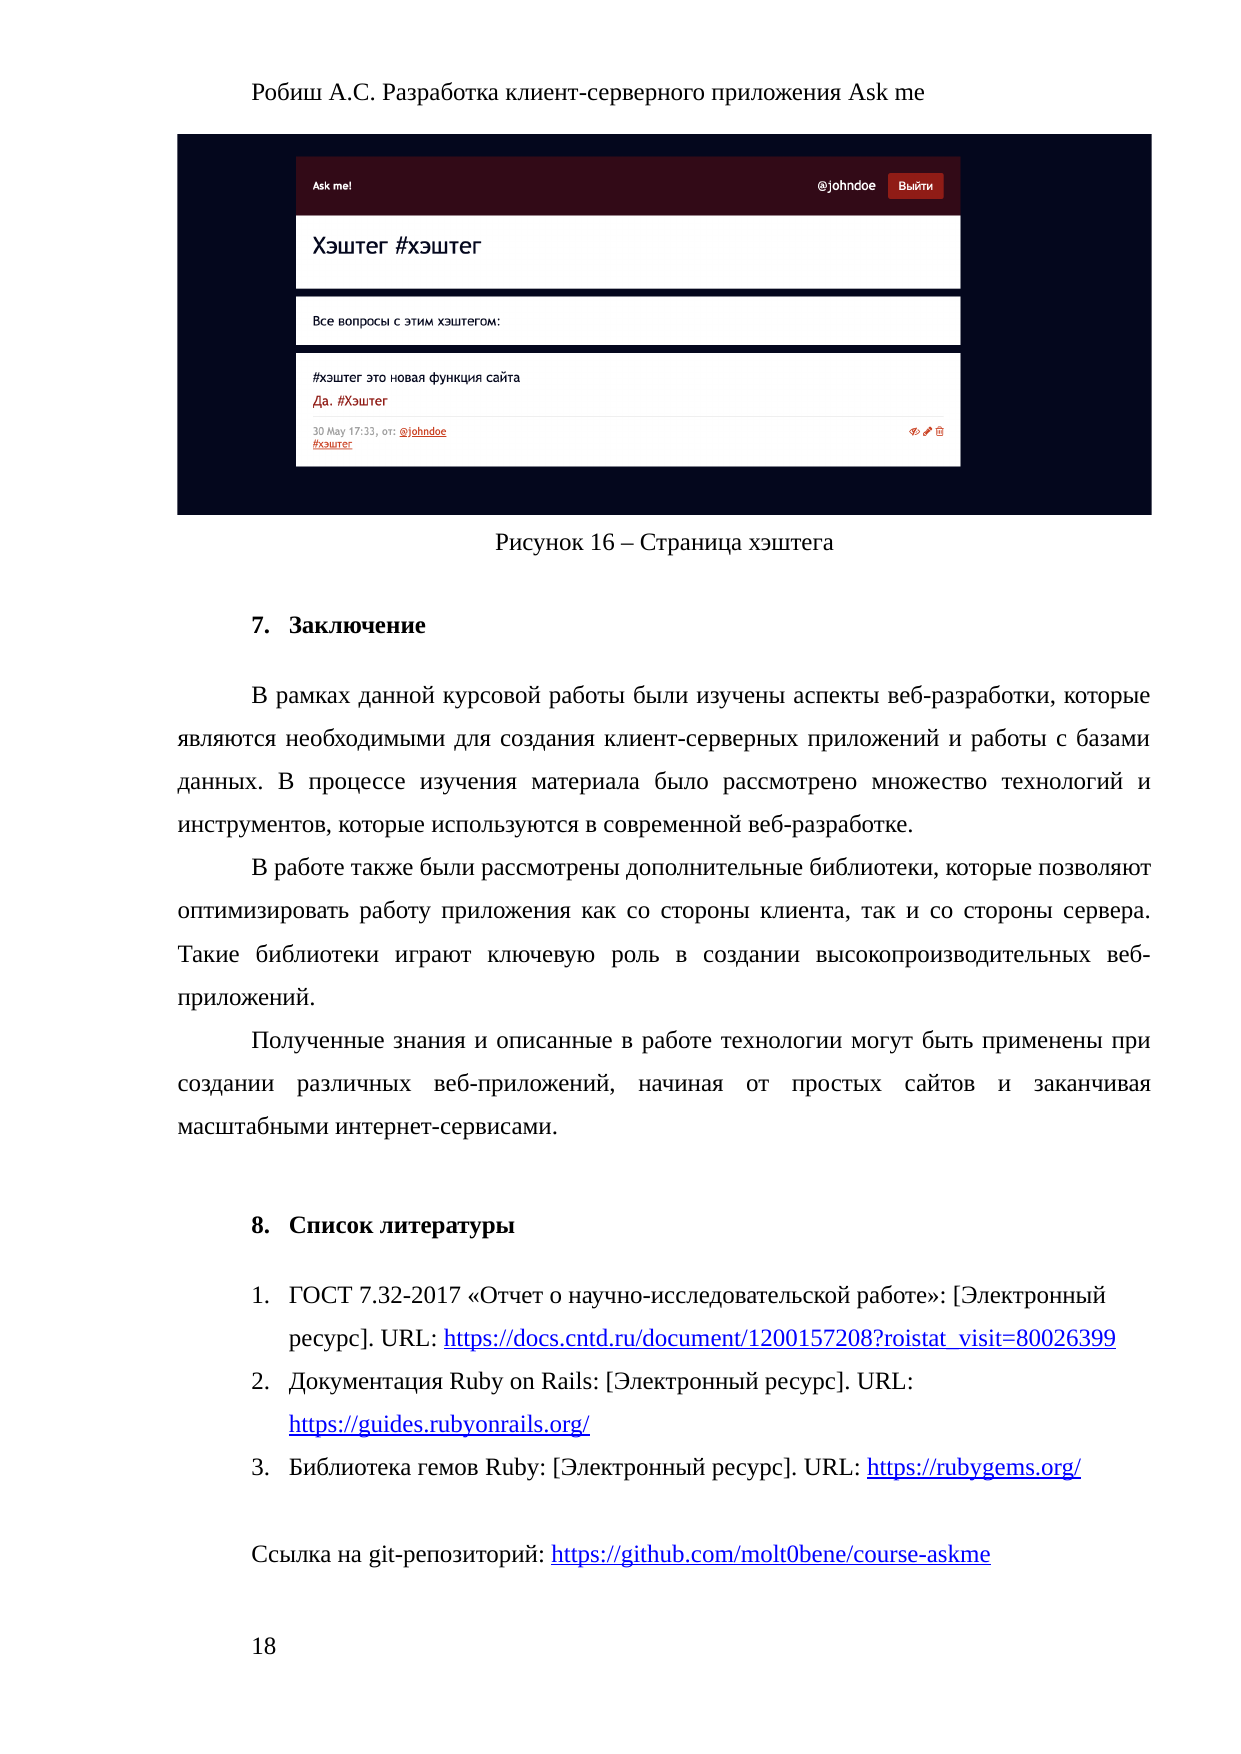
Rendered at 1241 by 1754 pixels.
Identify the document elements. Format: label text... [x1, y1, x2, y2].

list ГОСТ 7.32-2017 «Отчет о научно-исследовательской работе»: [Электронный ресурс]. URL: https://docs.cntd.ru/document/1200157208?roistat_visit=80026399 [251, 1280, 1152, 1352]
text Рисунок 16 – Страница хэштега [177, 527, 1152, 556]
list Документация Ruby on Rails: [Электронный ресурс]. URL: https://guides.rubyonrails.org/ [251, 1366, 1152, 1438]
list Ссылка на git-репозиторий: https://github.com/molt0bene/course-askme [251, 1539, 1152, 1567]
text В рамках данной курсовой работы были изучены аспекты веб-разработки, которые являются необходимыми для создания клиент-серверных приложений и работы с базами данных. В процессе изучения материала было рассмотрено множество технологий и инструментов, которые используются в современной веб-разработке. [177, 680, 1152, 838]
title Заключение [251, 610, 1152, 639]
text Полученные знания и описанные в работе технологии могут быть применены при создании различных веб-приложений, начиная от простых сайтов и заканчивая масштабными интернет-сервисами. [177, 1025, 1152, 1140]
list Библиотека гемов Ruby: [Электронный ресурс]. URL: https://rubygems.org/ [251, 1452, 1152, 1481]
text В работе также были рассмотрены дополнительные библиотеки, которые позволяют оптимизировать работу приложения как со стороны клиента, так и со стороны сервера. Такие библиотеки играют ключевую роль в создании высокопроизводительных веб-приложений. [177, 852, 1152, 1011]
title Список литературы [251, 1210, 1152, 1239]
picture [177, 134, 1152, 515]
